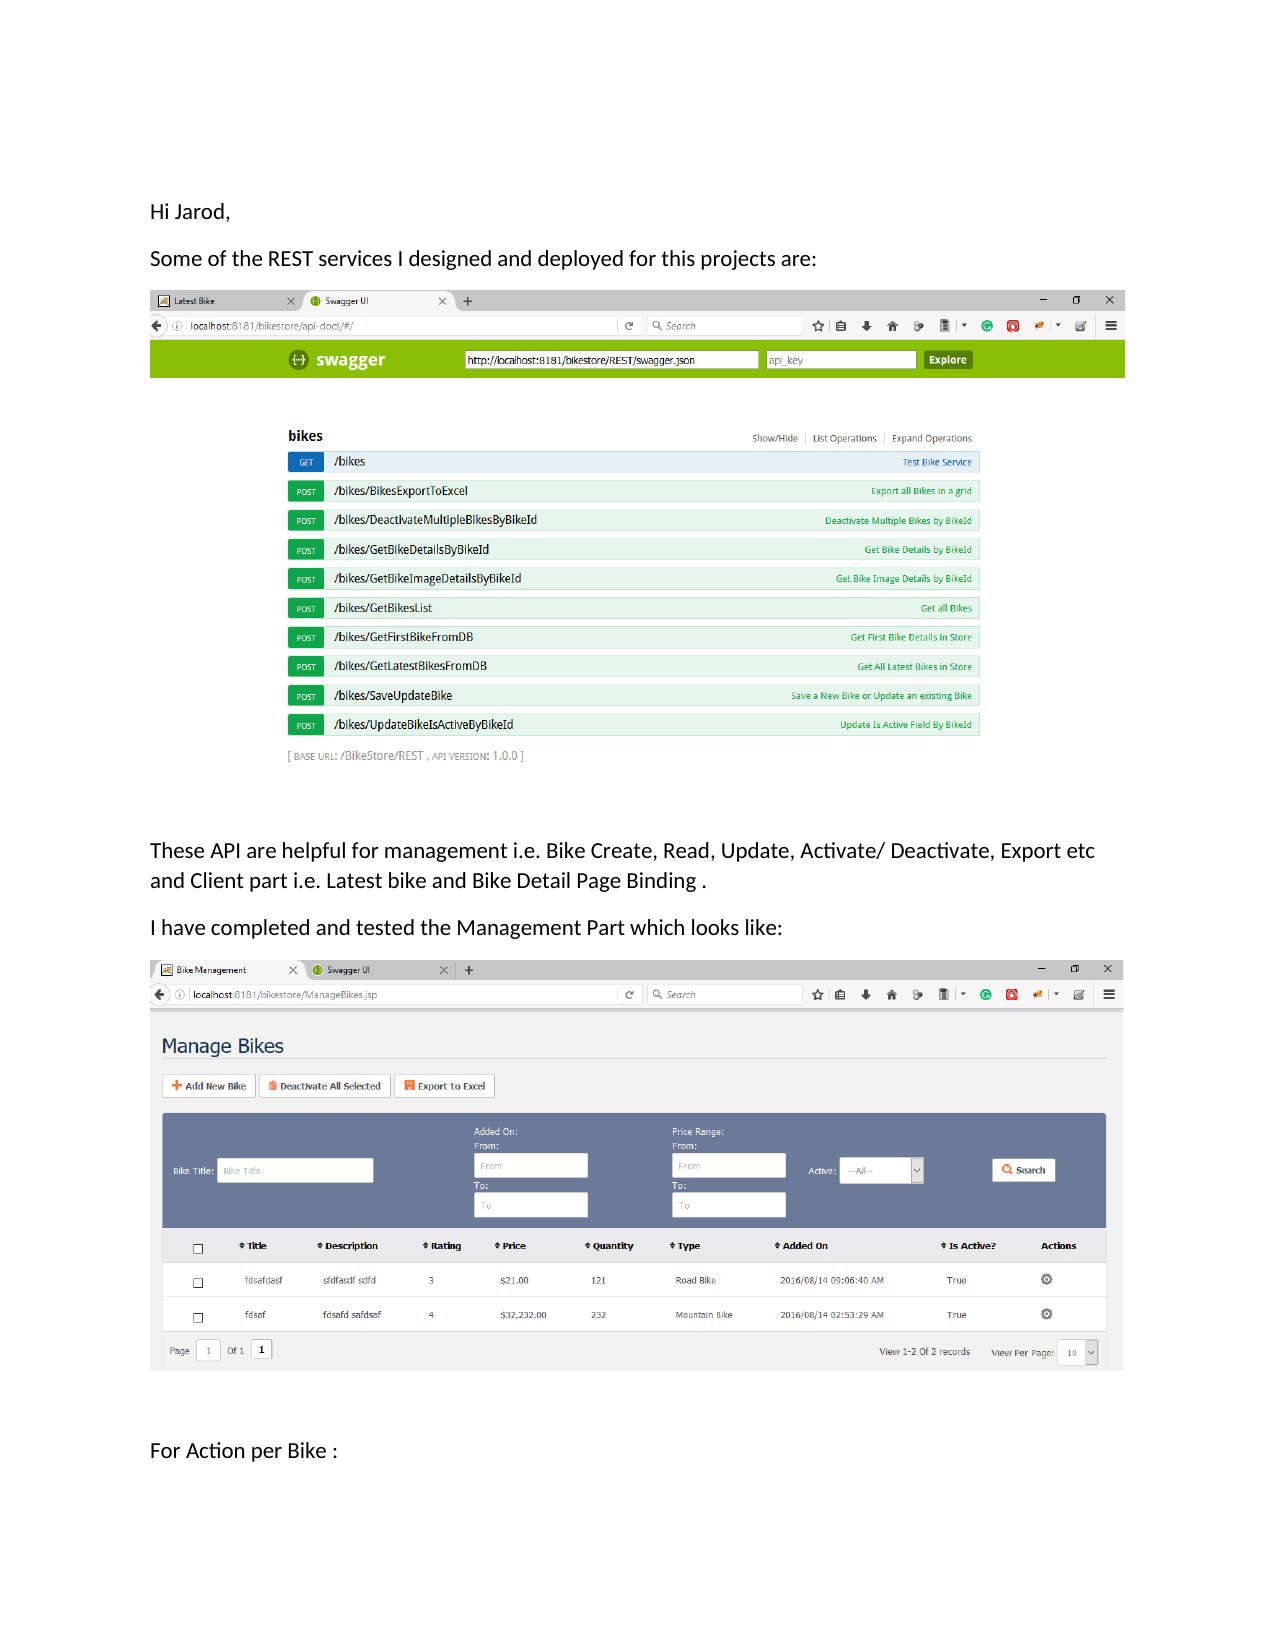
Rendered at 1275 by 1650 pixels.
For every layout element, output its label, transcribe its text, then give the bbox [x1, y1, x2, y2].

picture [150, 290, 1125, 771]
text I have completed and tested the Management Part which looks like: [150, 913, 1125, 941]
text These API are helpful for management i.e. Bike Create, Read, Update, Activate/ Deactivate, Export etc and Client part i.e. Latest bike and Bike Detail Page Binding . [150, 836, 1125, 894]
text Some of the REST services I designed and deployed for this projects are: [150, 244, 1125, 272]
text For Action per Bike : [150, 1437, 1125, 1465]
text Hi Jarod, [150, 197, 1125, 225]
picture [150, 960, 1124, 1371]
